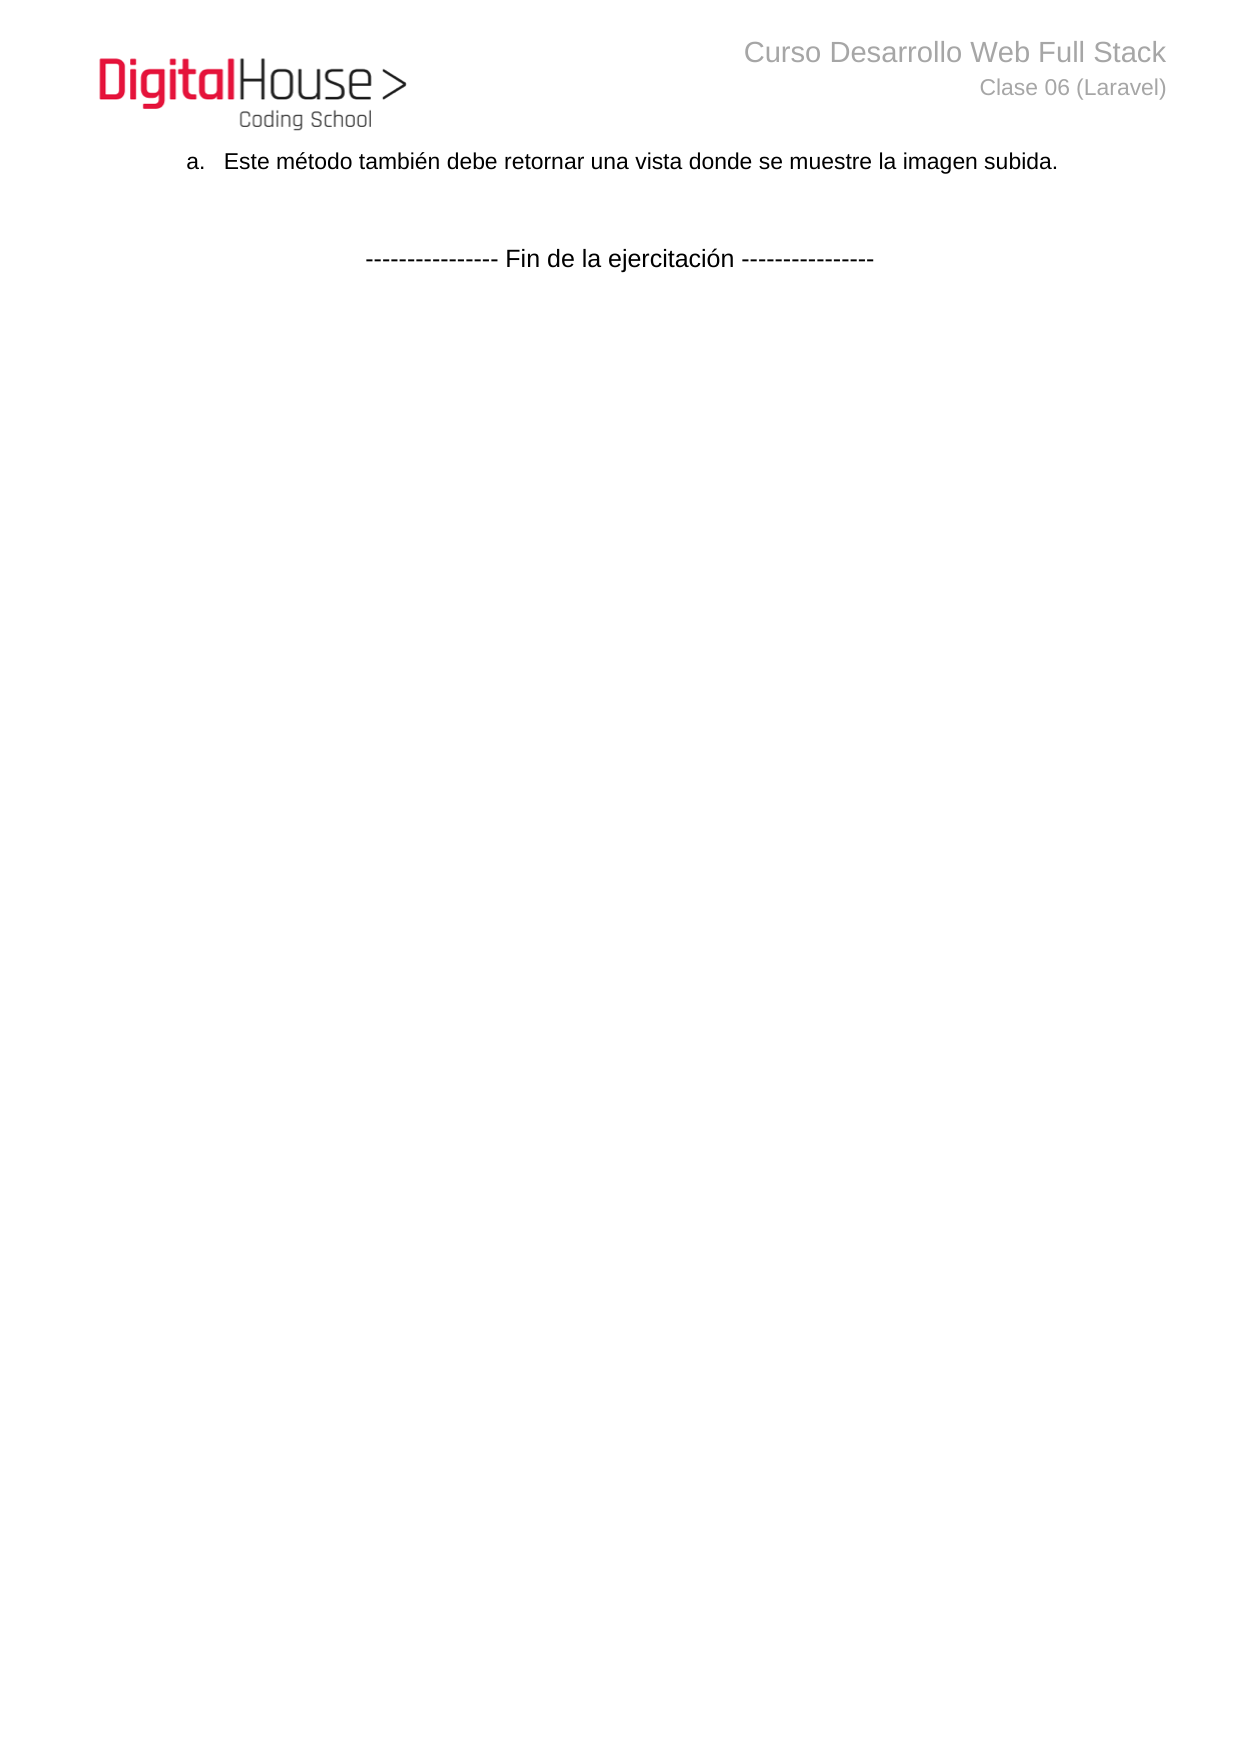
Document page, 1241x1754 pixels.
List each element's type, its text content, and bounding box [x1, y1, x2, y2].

list Este método también debe retornar una vista donde se muestre la imagen subida. [186, 148, 1166, 174]
picture [73, 37, 428, 144]
text ---------------- Fin de la ejercitación ---------------- [74, 244, 1166, 273]
